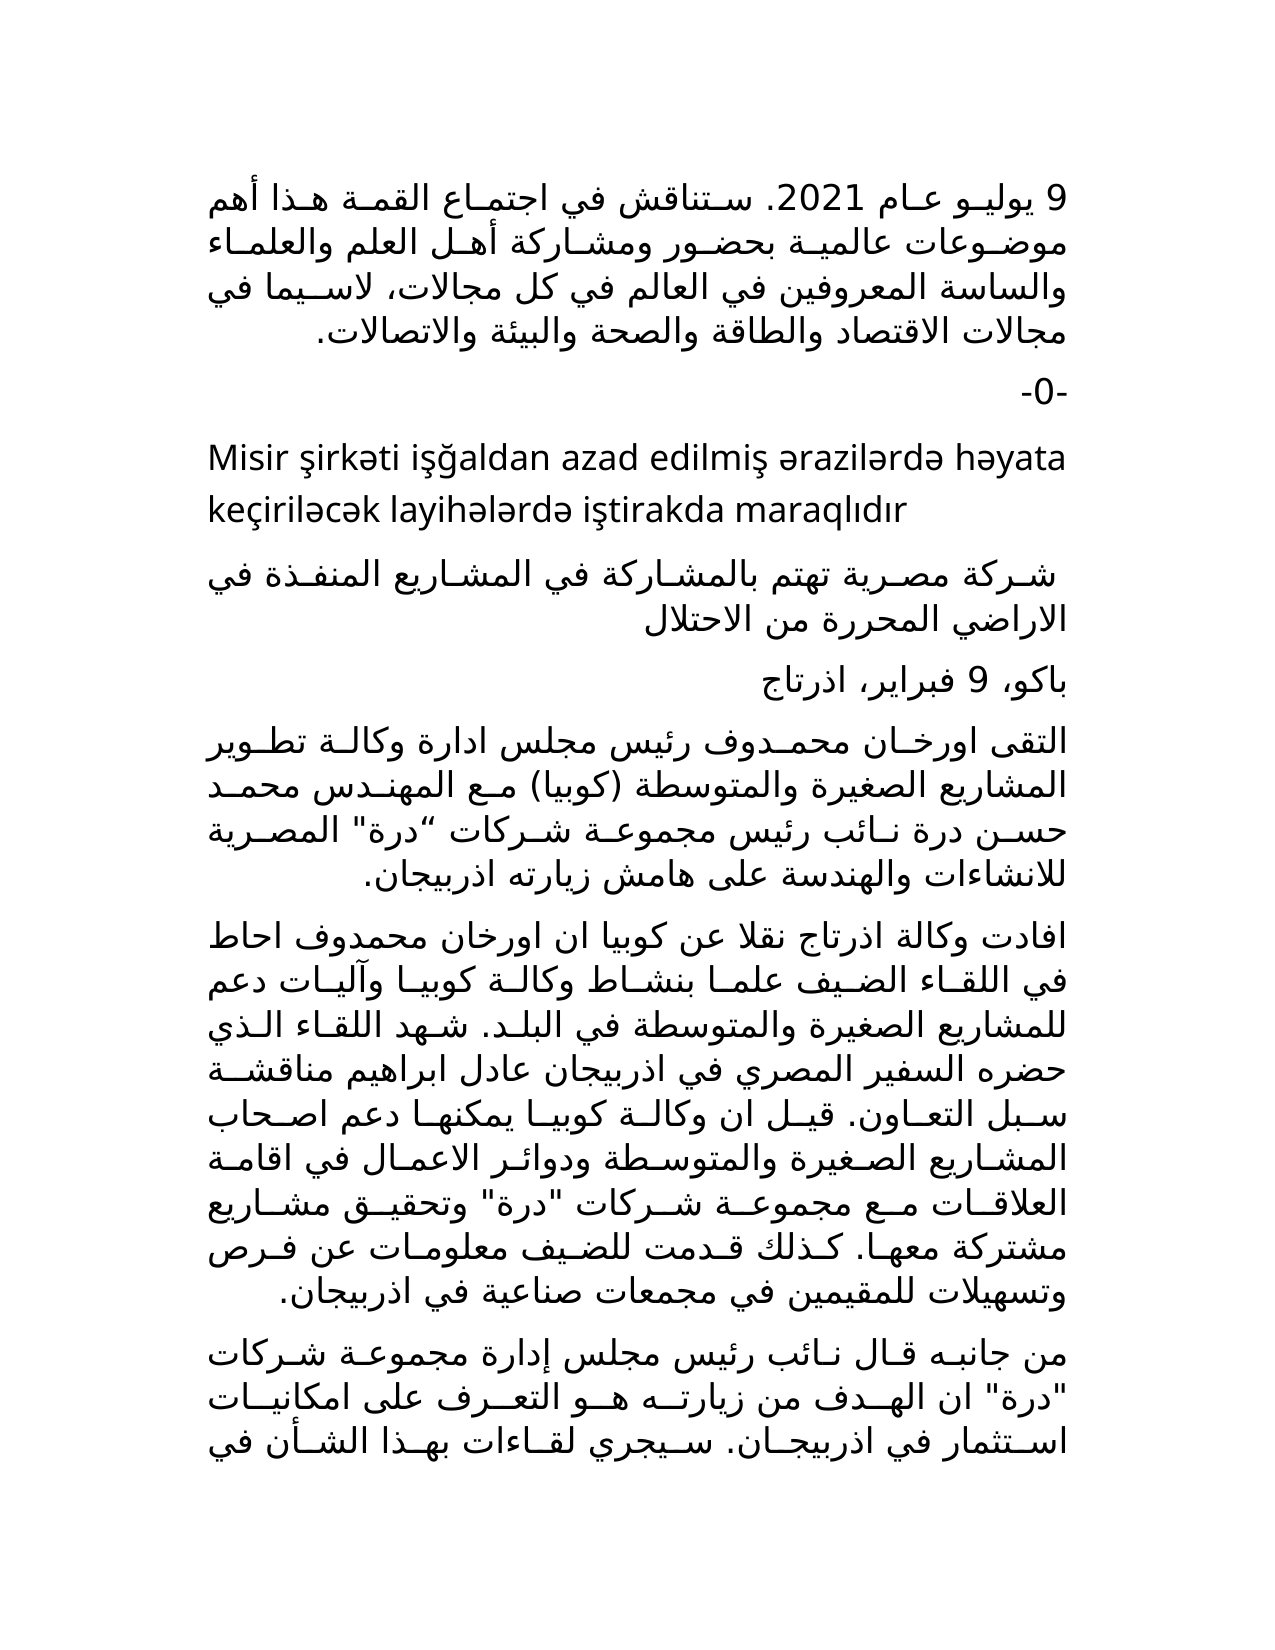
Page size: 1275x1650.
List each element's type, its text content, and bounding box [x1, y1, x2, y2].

text التقى اورخان محمدوف رئيس مجلس ادارة وكالة تطوير المشاريع الصغيرة والمتوسطة (كوبيا) مع المهندس محمد حسن درة نائب رئيس مجموعة شركات “درة" المصرية للانشاءات والهندسة على هامش زيارته اذربيجان. [207, 721, 1068, 895]
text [207, 1332, 1068, 1462]
text شركة مصرية تهتم بالمشاركة في المشاريع المنفذة في الاراضي المحررة من الاحتلال [207, 554, 1068, 639]
text باكو، 9 فبراير، اذرتاج [207, 659, 1068, 701]
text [207, 177, 1068, 352]
text Misir şirkəti işğaldan azad edilmiş ərazilərdə həyata keçiriləcək layihələrdə iştirakda maraqlıdır [207, 433, 1068, 533]
text -0- [207, 372, 1068, 413]
text افادت وكالة اذرتاج نقلا عن كوبيا ان اورخان محمدوف احاط في اللقاء الضيف علما بنشاط وكالة كوبيا وآليات دعم للمشاريع الصغيرة والمتوسطة في البلد. شهد اللقاء الذي حضره السفير المصري في اذربيجان عادل ابراهيم مناقشة سبل التعاون. قيل ان وكالة كوبيا يمكنها دعم اصحاب المشاريع الصغيرة والمتوسطة ودوائر الاعمال في اقامة العلاقات مع مجموعة شركات "درة" وتحقيق مشاريع مشتركة معها. كذلك قدمت للضيف معلومات عن فرص وتسهيلات للمقيمين في مجمعات صناعية في اذربيجان. [207, 915, 1068, 1312]
